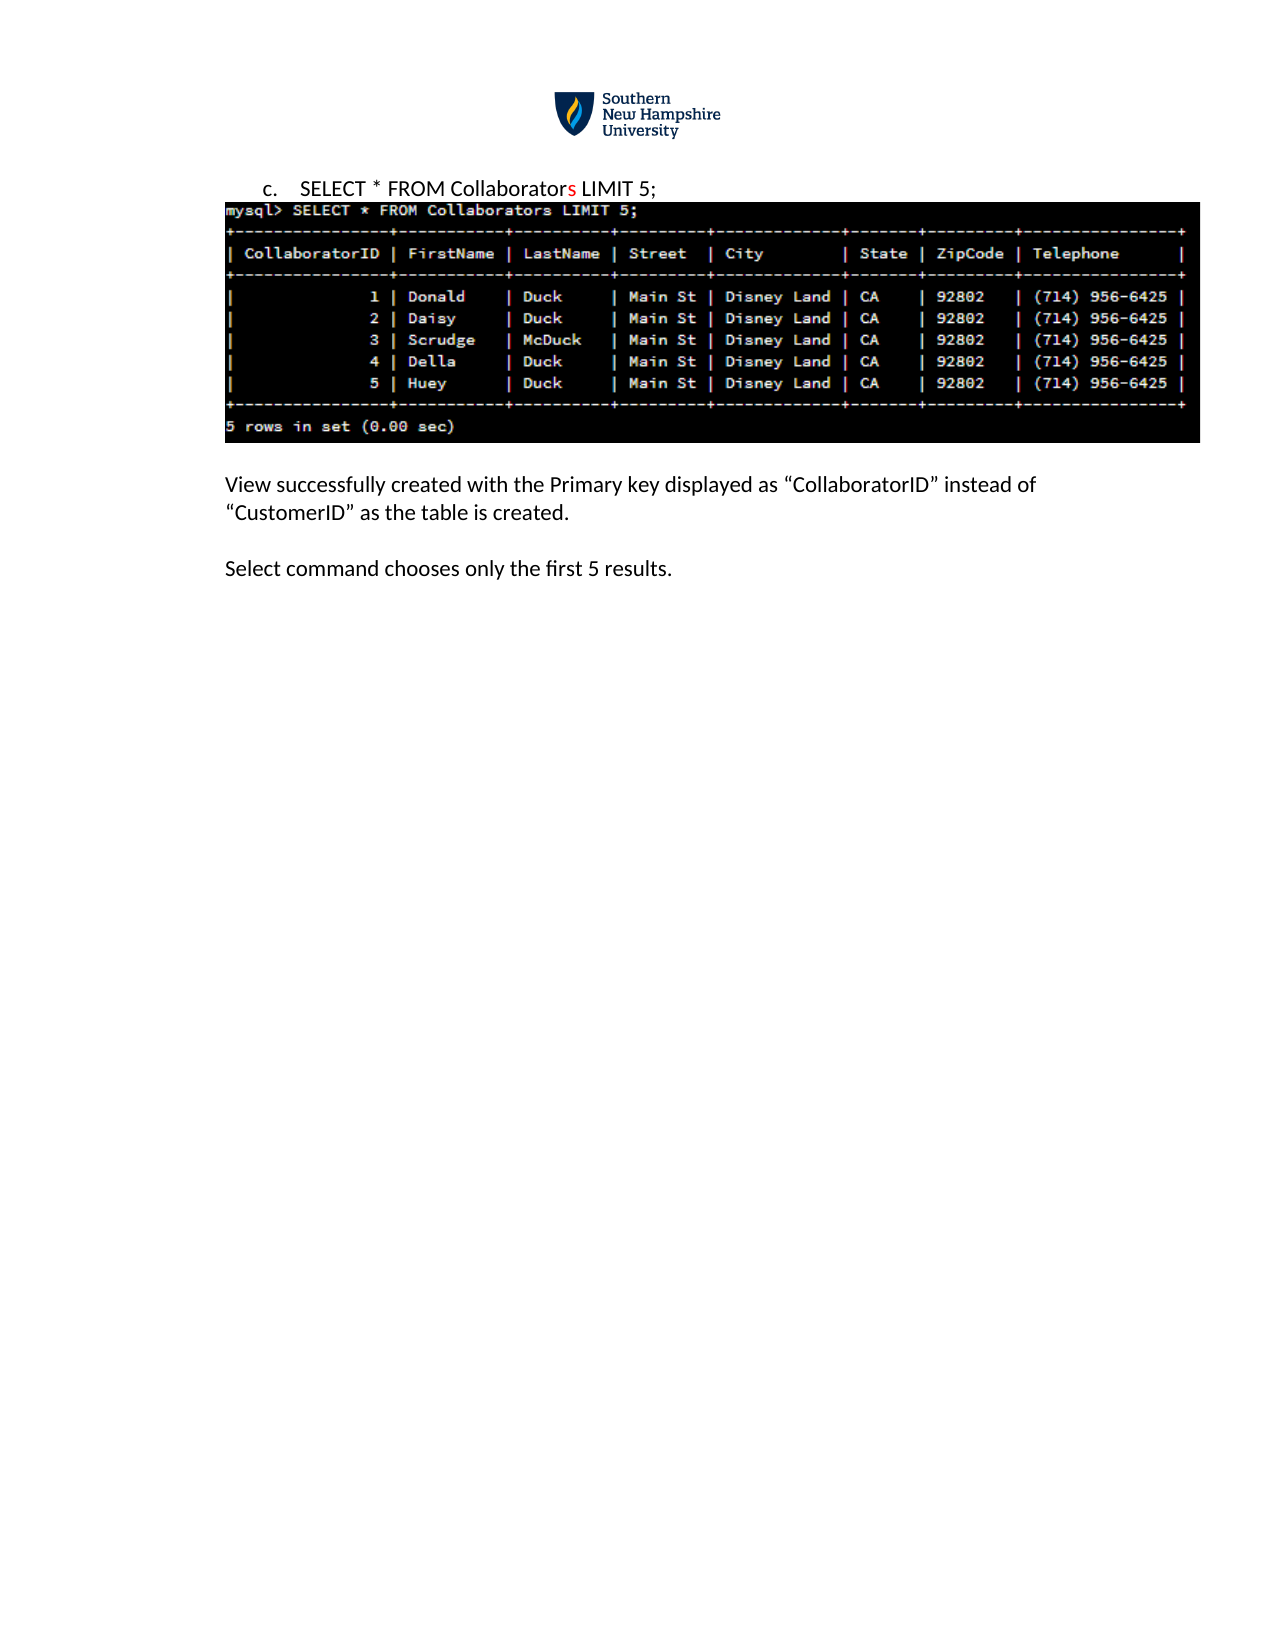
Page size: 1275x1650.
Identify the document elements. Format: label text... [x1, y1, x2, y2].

picture [225, 202, 1200, 443]
text Select command chooses only the first 5 results. [225, 554, 1125, 582]
picture [546, 75, 729, 154]
list SELECT * FROM Collaborators LIMIT 5; [262, 174, 1125, 202]
text View successfully created with the Primary key displayed as “CollaboratorID” instead of “CustomerID” as the table is created. [225, 470, 1125, 526]
